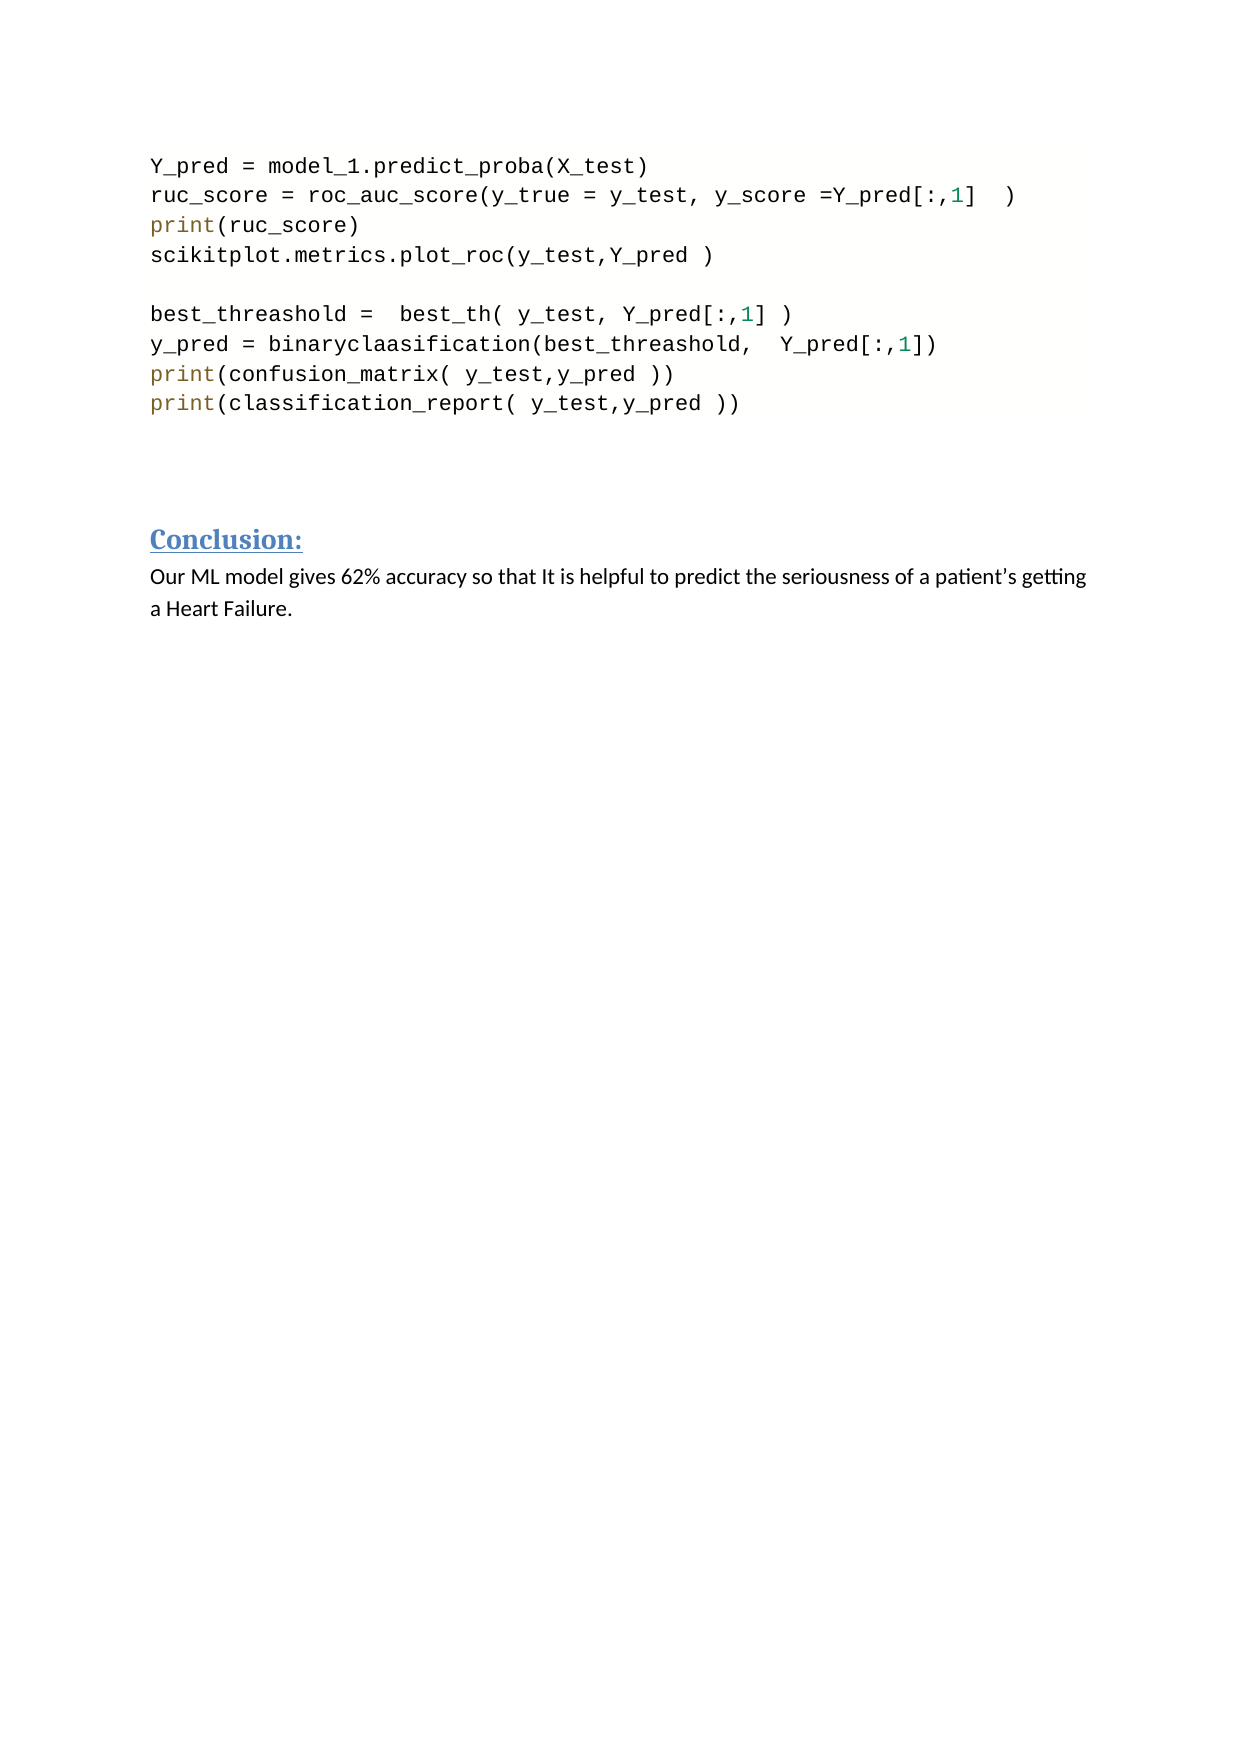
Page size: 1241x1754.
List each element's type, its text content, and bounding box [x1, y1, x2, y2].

text Our ML model gives 62% accuracy so that It is helpful to predict the seriousness of a patient’s getting a Heart Failure. [150, 562, 1090, 622]
text best_threashold = best_th( y_test, Y_pred[:,1] ) [150, 298, 1090, 328]
text scikitplot.metrics.plot_roc(y_test,Y_pred ) [150, 239, 1090, 269]
text ruc_score = roc_auc_score(y_true = y_test, y_score =Y_pred[:,1] ) [150, 180, 1090, 209]
text y_pred = binaryclaasification(best_threashold, Y_pred[:,1]) [150, 328, 1090, 358]
text print(confusion_matrix( y_test,y_pred )) [150, 358, 1090, 387]
text print(classification_report( y_test,y_pred )) [150, 387, 1090, 417]
subtitle Conclusion: [150, 523, 1090, 557]
text Y_pred = model_1.predict_proba(X_test) [150, 150, 1090, 180]
text print(ruc_score) [150, 209, 1090, 239]
